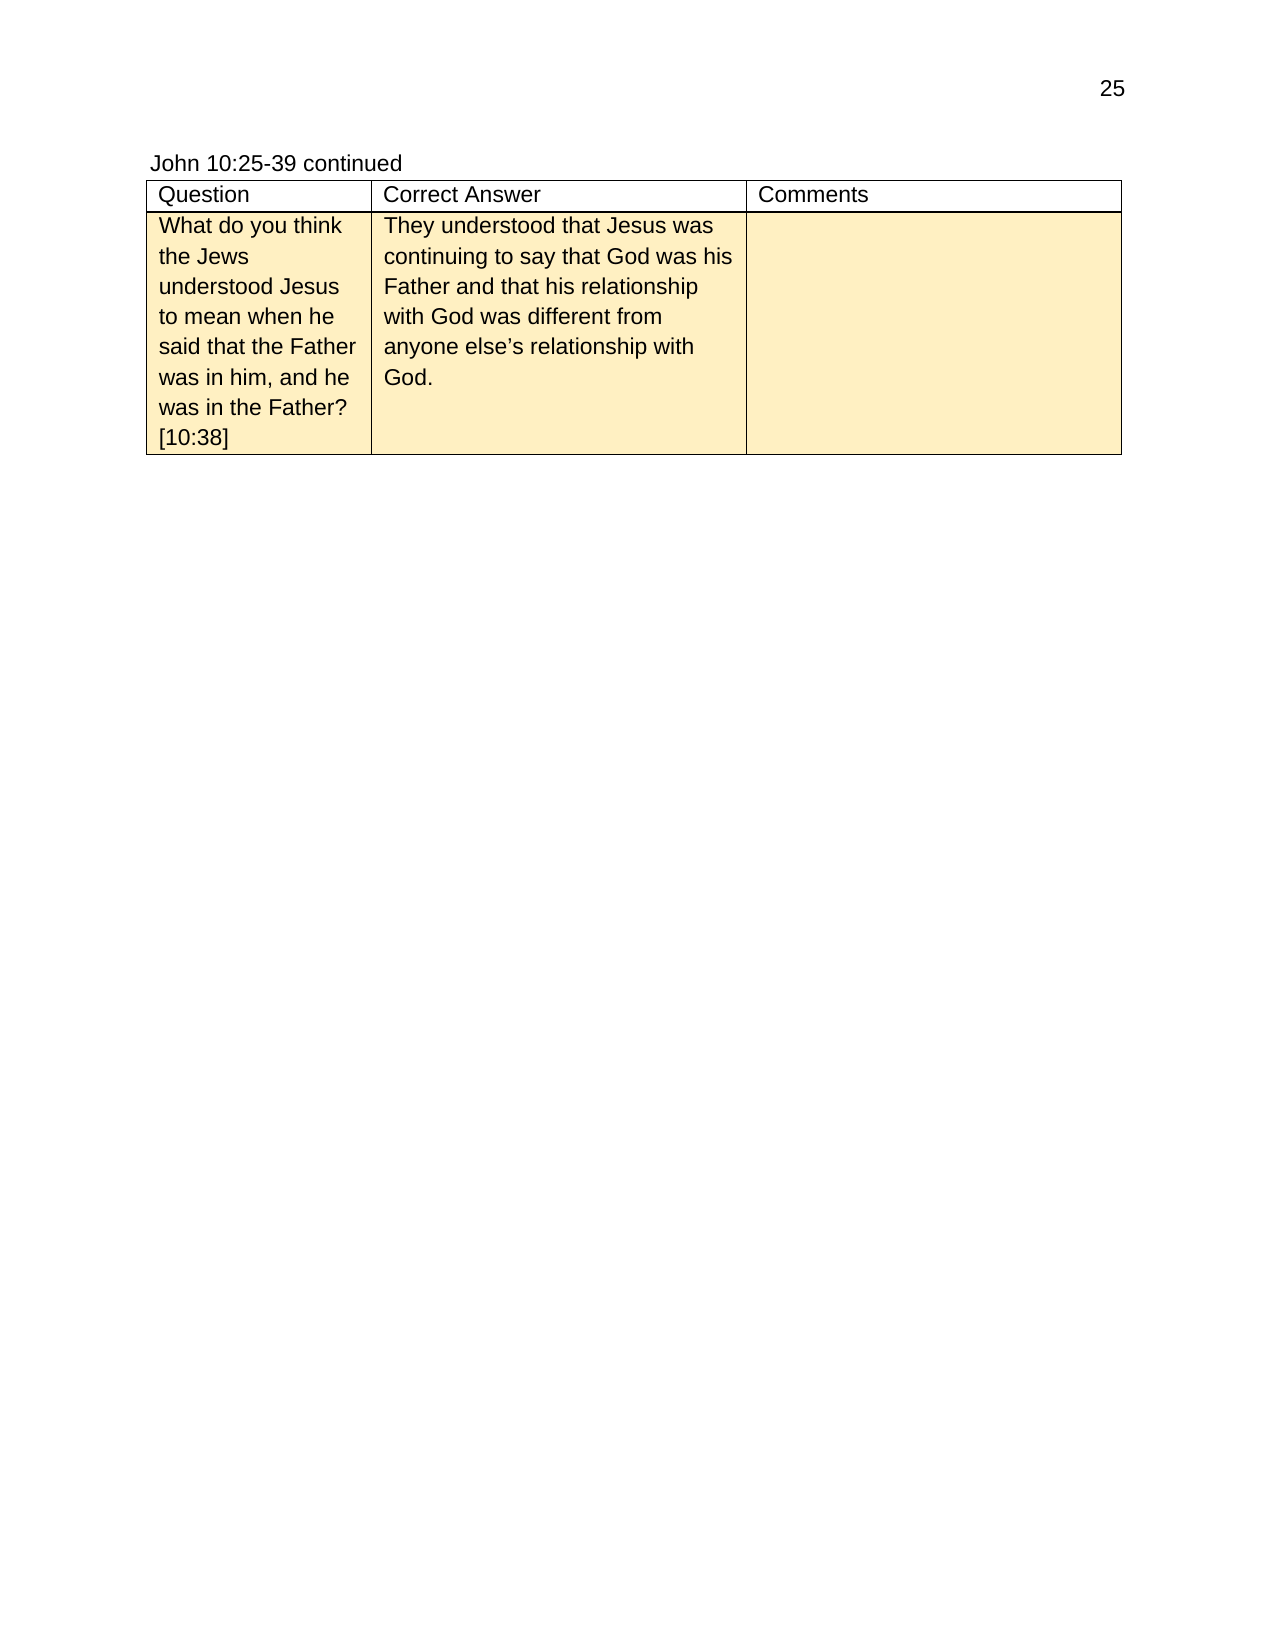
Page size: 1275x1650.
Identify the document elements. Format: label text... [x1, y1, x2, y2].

table_header Question [147, 181, 371, 211]
table_header Correct Answer [372, 181, 746, 211]
text John 10:25-39 continued [150, 150, 1125, 176]
table_header Comments [747, 181, 1121, 211]
table_cell [747, 213, 1121, 454]
table_cell What do you think the Jews understood Jesus to mean when he said that the Father was in him, and he was in the Father? [10:38] [147, 213, 371, 454]
table_cell They understood that Jesus was continuing to say that God was his Father and that his relationship with God was different from anyone else’s relationship with God. [372, 213, 746, 454]
